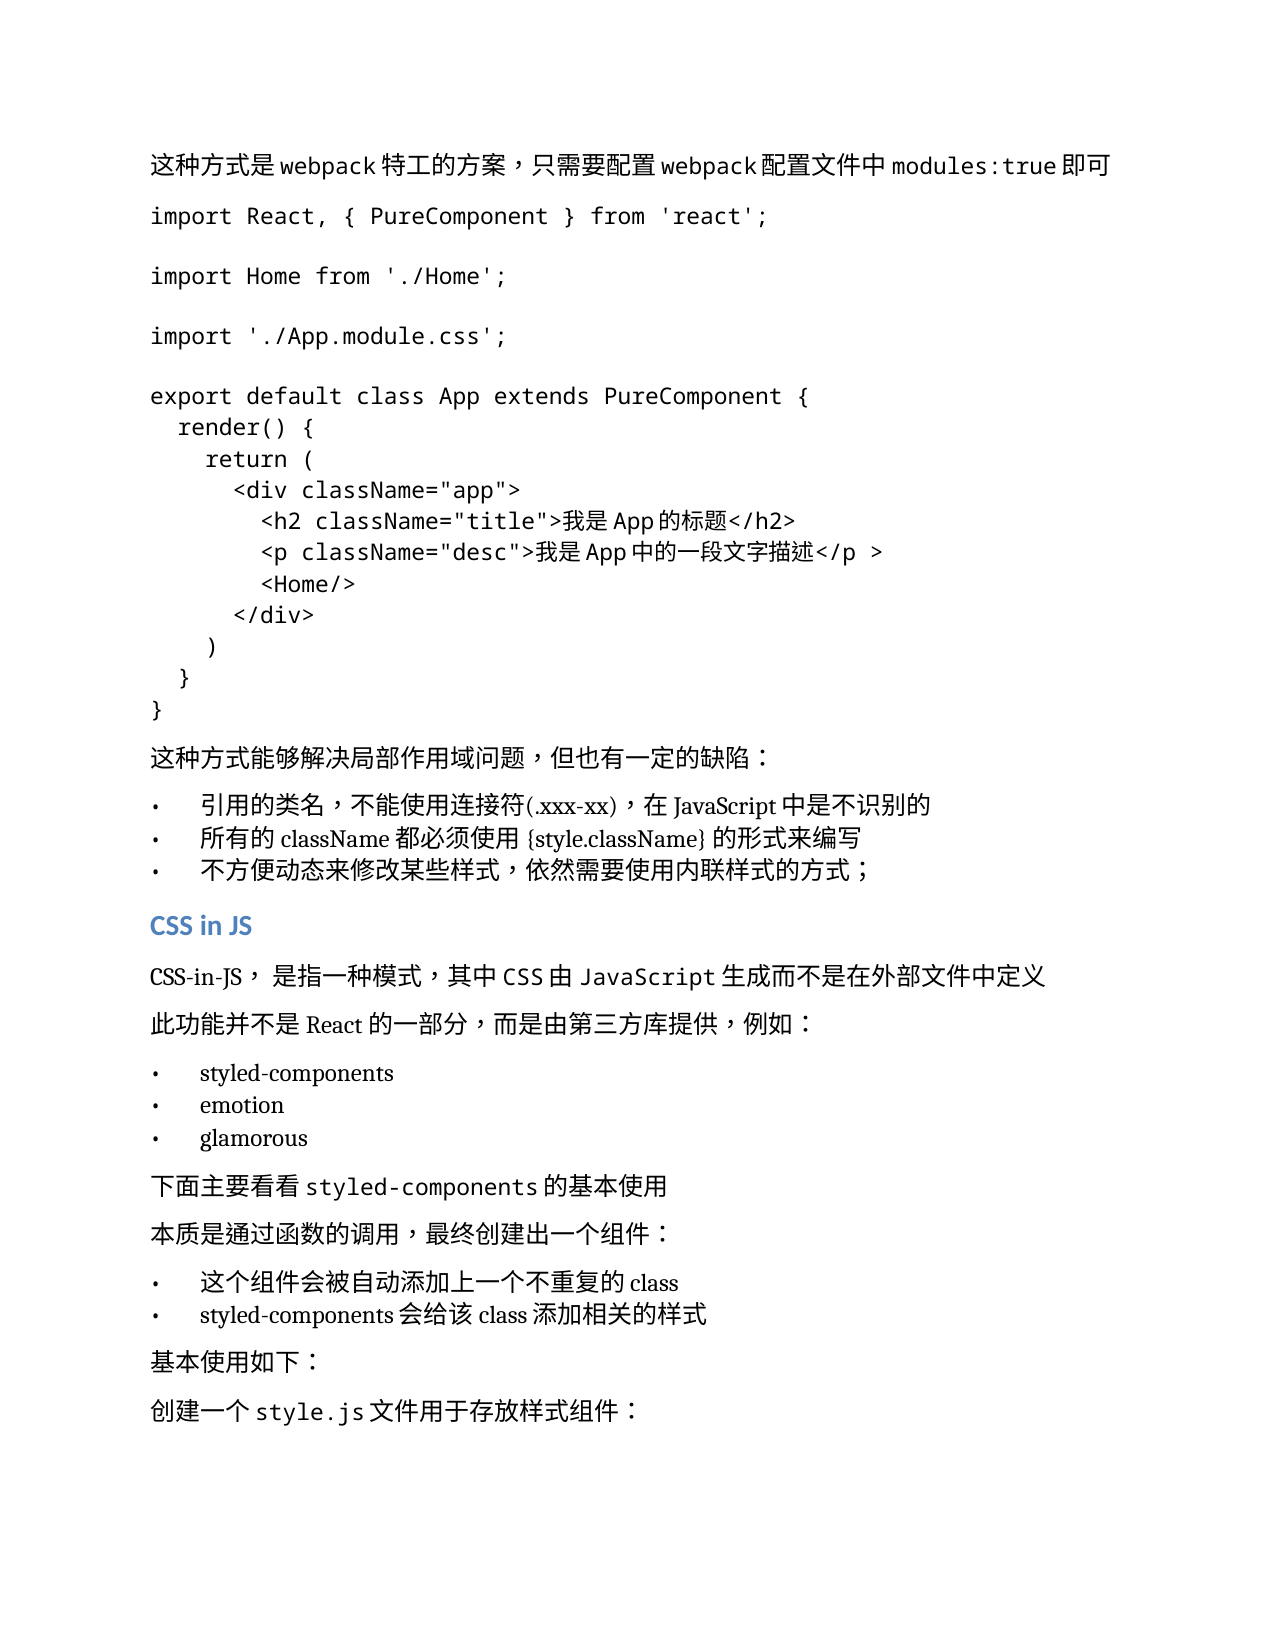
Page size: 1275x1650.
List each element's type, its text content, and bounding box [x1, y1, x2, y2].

list styled-components [150, 1058, 1125, 1087]
list 不方便动态来修改某些样式，依然需要使用内联样式的方式； [150, 857, 1125, 886]
list 这个组件会被自动添加上一个不重复的class [150, 1268, 1125, 1297]
text import React, { PureComponent } from 'react'; import Home from './Home'; import './App.module.css'; export default class App extends PureComponent { render() { return ( <div className="app"> <h2 className="title">我是App的标题</h2> <p className="desc">我是App中的一段文字描述</p > <Home/> </div> ) } } [150, 200, 1125, 724]
list 所有的 className 都必须使用 {style.className} 的形式来编写 [150, 824, 1125, 853]
text 此功能并不是 React 的一部分，而是由第三方库提供，例如： [150, 1011, 1125, 1040]
list 引用的类名，不能使用连接符(.xxx-xx)，在 JavaScript 中是不识别的 [150, 792, 1125, 821]
text 这种方式是webpack特工的方案，只需要配置webpack配置文件中modules:true即可 [150, 150, 1125, 181]
text 本质是通过函数的调用，最终创建出一个组件： [150, 1221, 1125, 1250]
list styled-components会给该class添加相关的样式 [150, 1301, 1125, 1330]
text 基本使用如下： [150, 1348, 1125, 1377]
text 这种方式能够解决局部作用域问题，但也有一定的缺陷： [150, 744, 1125, 773]
subtitle CSS in JS [150, 907, 1125, 942]
list emotion [150, 1091, 1125, 1120]
list glamorous [150, 1123, 1125, 1152]
text 下面主要看看styled-components的基本使用 [150, 1171, 1125, 1202]
text CSS-in-JS， 是指一种模式，其中CSS由 JavaScript生成而不是在外部文件中定义 [150, 961, 1125, 992]
text 创建一个style.js文件用于存放样式组件： [150, 1396, 1125, 1427]
